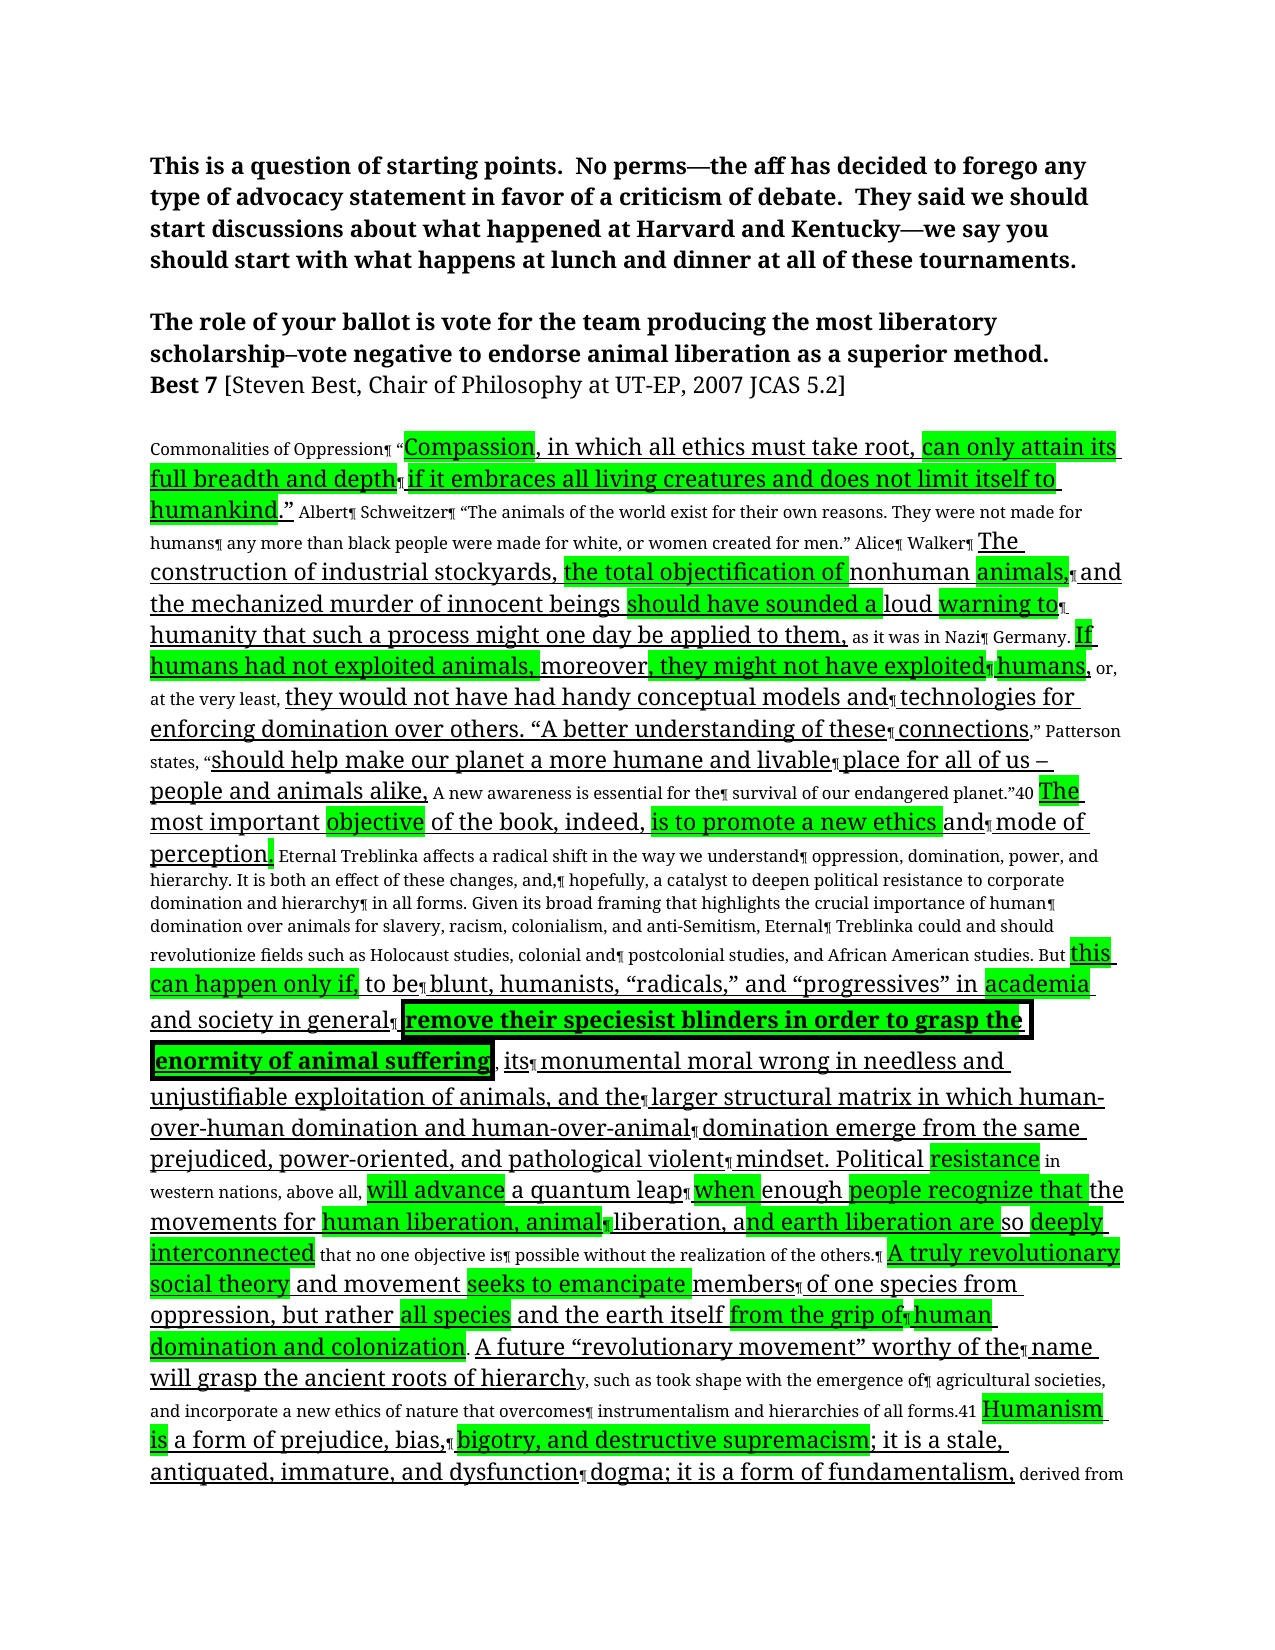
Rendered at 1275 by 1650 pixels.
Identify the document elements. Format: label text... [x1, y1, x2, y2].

text Best 7 [Steven Best, Chair of Philosophy at UT-EP, 2007 JCAS 5.2] [150, 369, 1125, 400]
subtitle The role of your ballot is vote for the team producing the most liberatory scholarship–vote negative to endorse animal liberation as a superior method. [150, 306, 1125, 369]
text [150, 431, 1125, 1487]
subtitle This is a question of starting points. No perms—the aff has decided to forego any type of advocacy statement in favor of a criticism of debate. They said we should start discussions about what happened at Harvard and Kentucky—we say you should start with what happens at lunch and dinner at all of these tournaments. [150, 150, 1125, 275]
